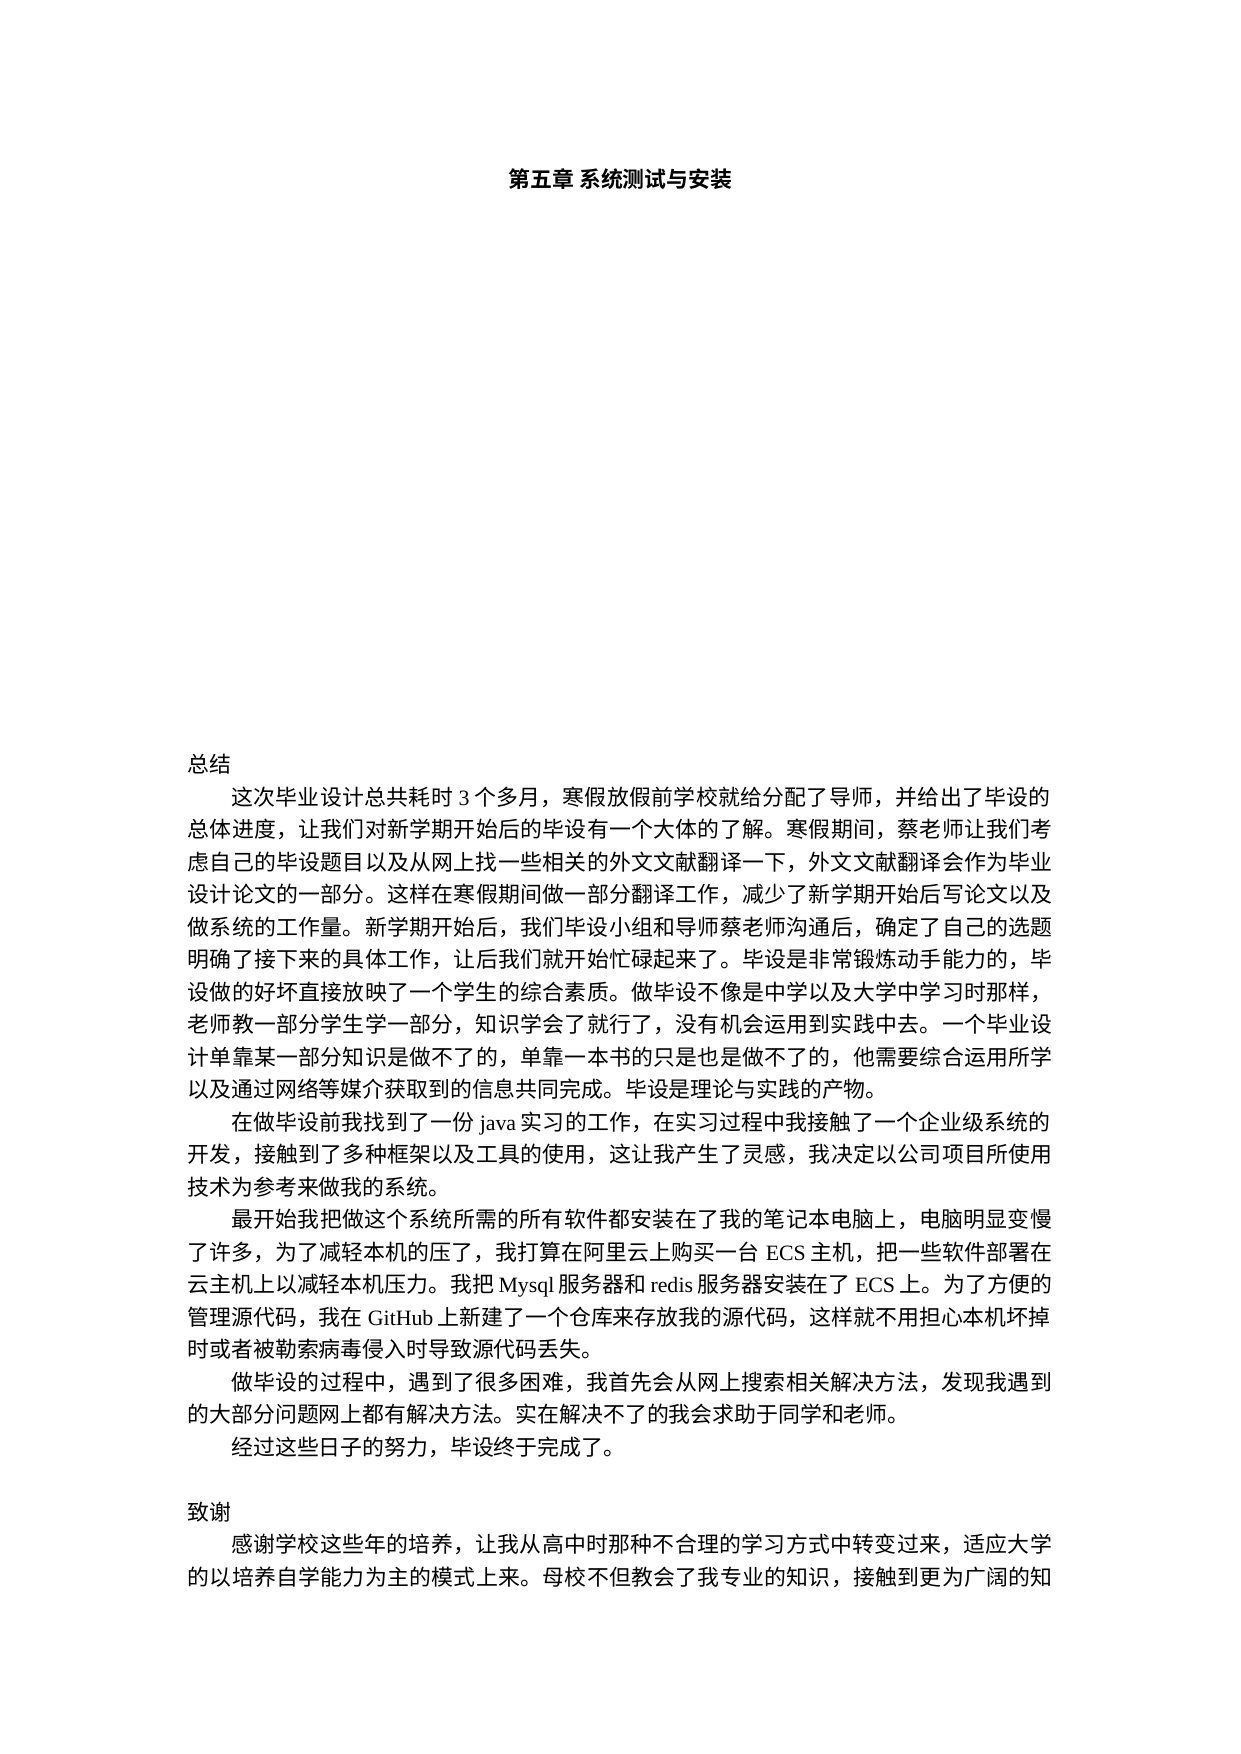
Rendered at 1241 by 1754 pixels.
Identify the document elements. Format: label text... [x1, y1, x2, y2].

text 经过这些日子的努力，毕设终于完成了。 [187, 1429, 1053, 1462]
text 致谢 [187, 1494, 1053, 1527]
text 第五章 系统测试与安装 [187, 162, 1053, 194]
text 在做毕设前我找到了一份java实习的工作，在实习过程中我接触了一个企业级系统的开发，接触到了多种框架以及工具的使用，这让我产生了灵感，我决定以公司项目所使用技术为参考来做我的系统。 [187, 1104, 1053, 1202]
text 总结 [187, 747, 1053, 779]
text 最开始我把做这个系统所需的所有软件都安装在了我的笔记本电脑上，电脑明显变慢了许多，为了减轻本机的压了，我打算在阿里云上购买一台ECS主机，把一些软件部署在云主机上以减轻本机压力。我把Mysql服务器和redis服务器安装在了ECS上。为了方便的管理源代码，我在GitHub上新建了一个仓库来存放我的源代码，这样就不用担心本机坏掉时或者被勒索病毒侵入时导致源代码丢失。 [187, 1202, 1053, 1364]
text 做毕设的过程中，遇到了很多困难，我首先会从网上搜索相关解决方法，发现我遇到的大部分问题网上都有解决方法。实在解决不了的我会求助于同学和老师。 [187, 1364, 1053, 1429]
text 感谢学校这些年的培养，让我从高中时那种不合理的学习方式中转变过来，适应大学的以培养自学能力为主的模式上来。母校不但教会了我专业的知识，接触到更为广阔的知识面，而且塑造了良好的价值观，培养了良好的自学能了。 [187, 1527, 1053, 1592]
text 这次毕业设计总共耗时3个多月，寒假放假前学校就给分配了导师，并给出了毕设的总体进度，让我们对新学期开始后的毕设有一个大体的了解。寒假期间，蔡老师让我们考虑自己的毕设题目以及从网上找一些相关的外文文献翻译一下，外文文献翻译会作为毕业设计论文的一部分。这样在寒假期间做一部分翻译工作，减少了新学期开始后写论文以及做系统的工作量。新学期开始后，我们毕设小组和导师蔡老师沟通后，确定了自己的选题，明确了接下来的具体工作，让后我们就开始忙碌起来了。毕设是非常锻炼动手能力的，毕设做的好坏直接放映了一个学生的综合素质。做毕设不像是中学以及大学中学习时那样，老师教一部分学生学一部分，知识学会了就行了，没有机会运用到实践中去。一个毕业设计单靠某一部分知识是做不了的，单靠一本书的只是也是做不了的，他需要综合运用所学以及通过网络等媒介获取到的信息共同完成。毕设是理论与实践的产物。 [187, 779, 1053, 1104]
